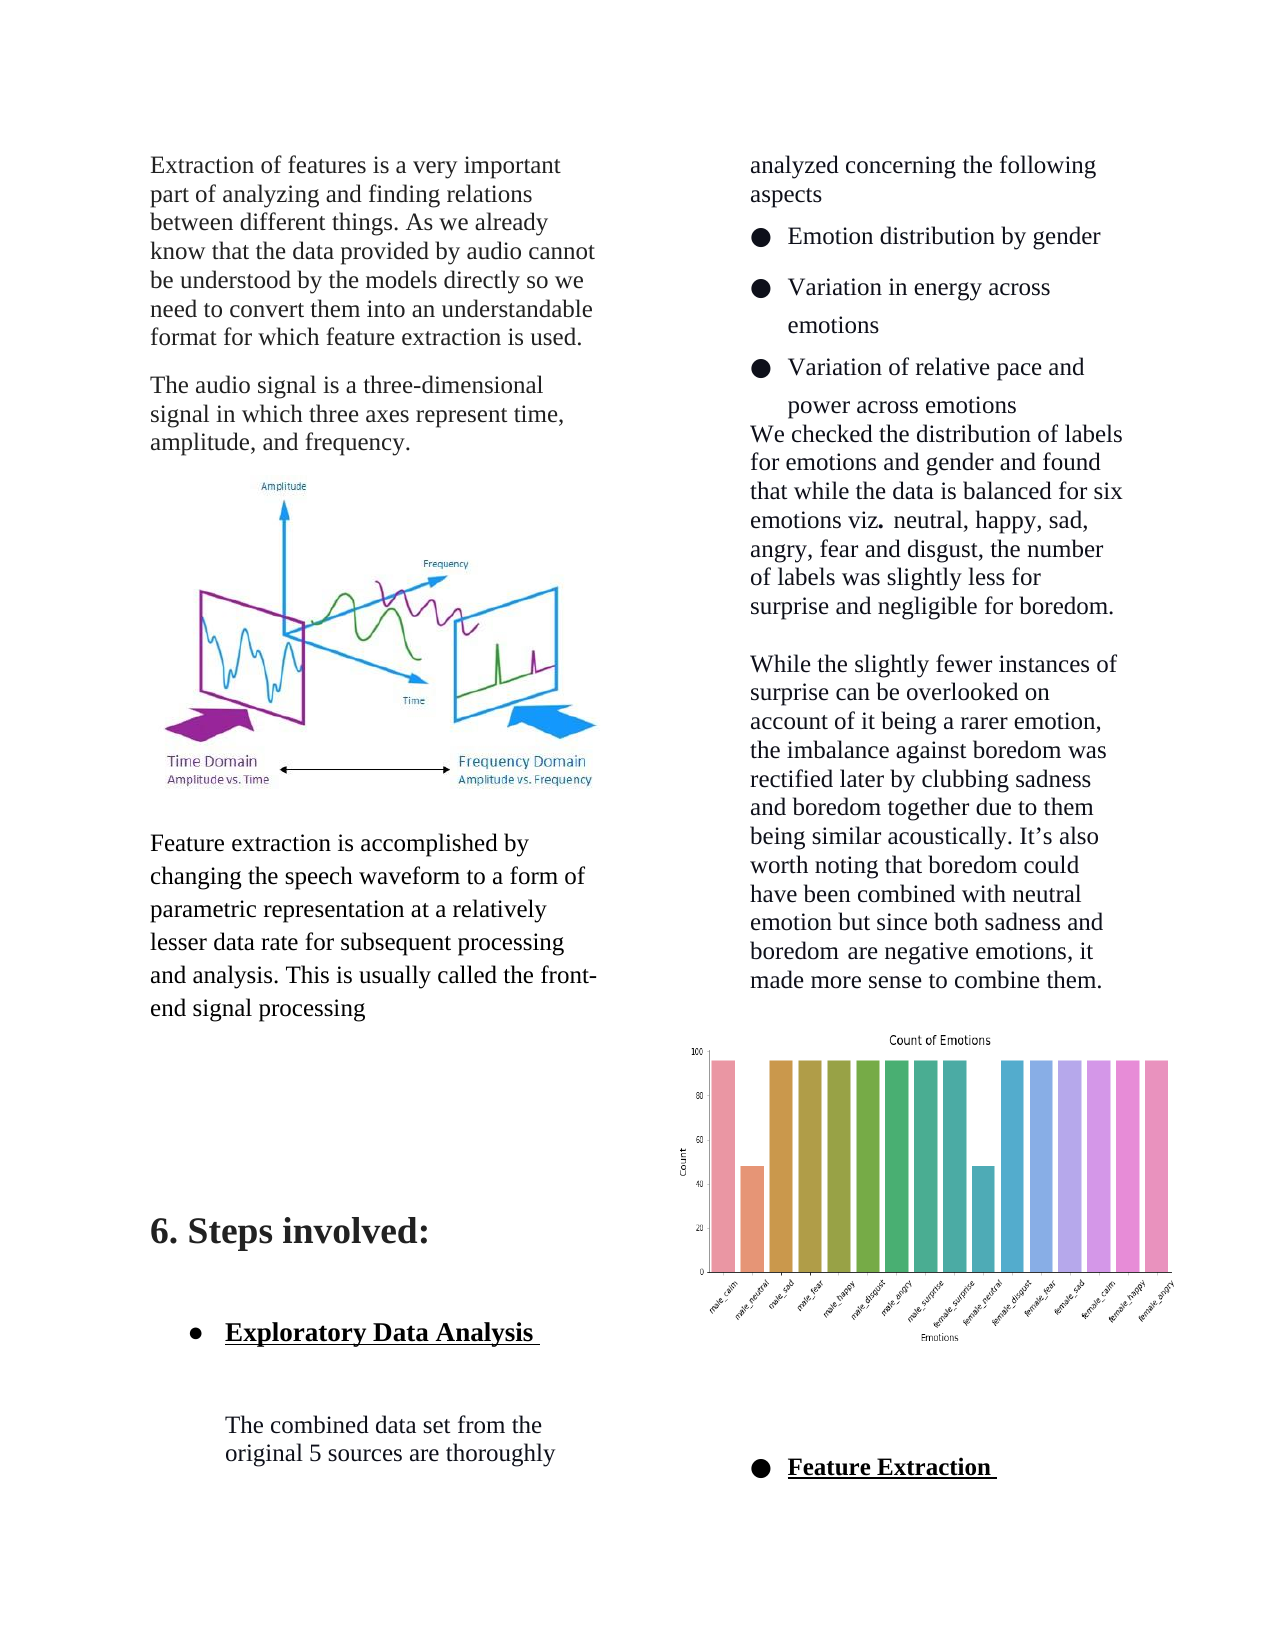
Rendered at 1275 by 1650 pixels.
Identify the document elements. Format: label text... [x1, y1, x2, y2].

text 6. Steps involved: [150, 1208, 600, 1251]
list Emotion distribution by gender [750, 207, 1125, 259]
text Feature extraction is accomplished by changing the speech waveform to a form of parametric representation at a relatively lesser data rate for subsequent processing and analysis. This is usually called the front-end signal processing [150, 828, 600, 1022]
text We checked the distribution of labels for emotions and gender and found that while the data is balanced for six emotions viz. neutral, happy, sad, angry, fear and disgust, the number of labels was slightly less for surprise and negligible for boredom. [750, 419, 1125, 620]
text The combined data set from the original 5 sources are thoroughly analyzed concerning the following aspects [225, 1410, 600, 1467]
list Variation of relative pace and power across emotions [750, 339, 1125, 419]
text The combined data set from the original 5 sources are thoroughly analyzed concerning the following aspects [750, 150, 1125, 207]
subtitle Extraction of features is a very important part of analyzing and finding relations between different things. As we already know that the data provided by audio cannot be understood by the models directly so we need to convert them into an understandable format for which feature extraction is used. [150, 150, 600, 351]
list Exploratory Data Analysis [187, 1317, 600, 1348]
picture [150, 475, 600, 792]
picture [675, 1029, 1180, 1349]
list Feature Extraction [750, 1439, 1125, 1490]
text While the slightly fewer instances of surprise can be overlooked on account of it being a rarer emotion, the imbalance against boredom was rectified later by clubbing sadness and boredom together due to them being similar acoustically. It’s also worth noting that boredom could have been combined with neutral emotion but since both sadness and boredom are negative emotions, it made more sense to combine them. [750, 649, 1125, 994]
subtitle The audio signal is a three-dimensional signal in which three axes represent time, amplitude, and frequency. [150, 370, 600, 456]
list Variation in energy across emotions [750, 259, 1125, 339]
